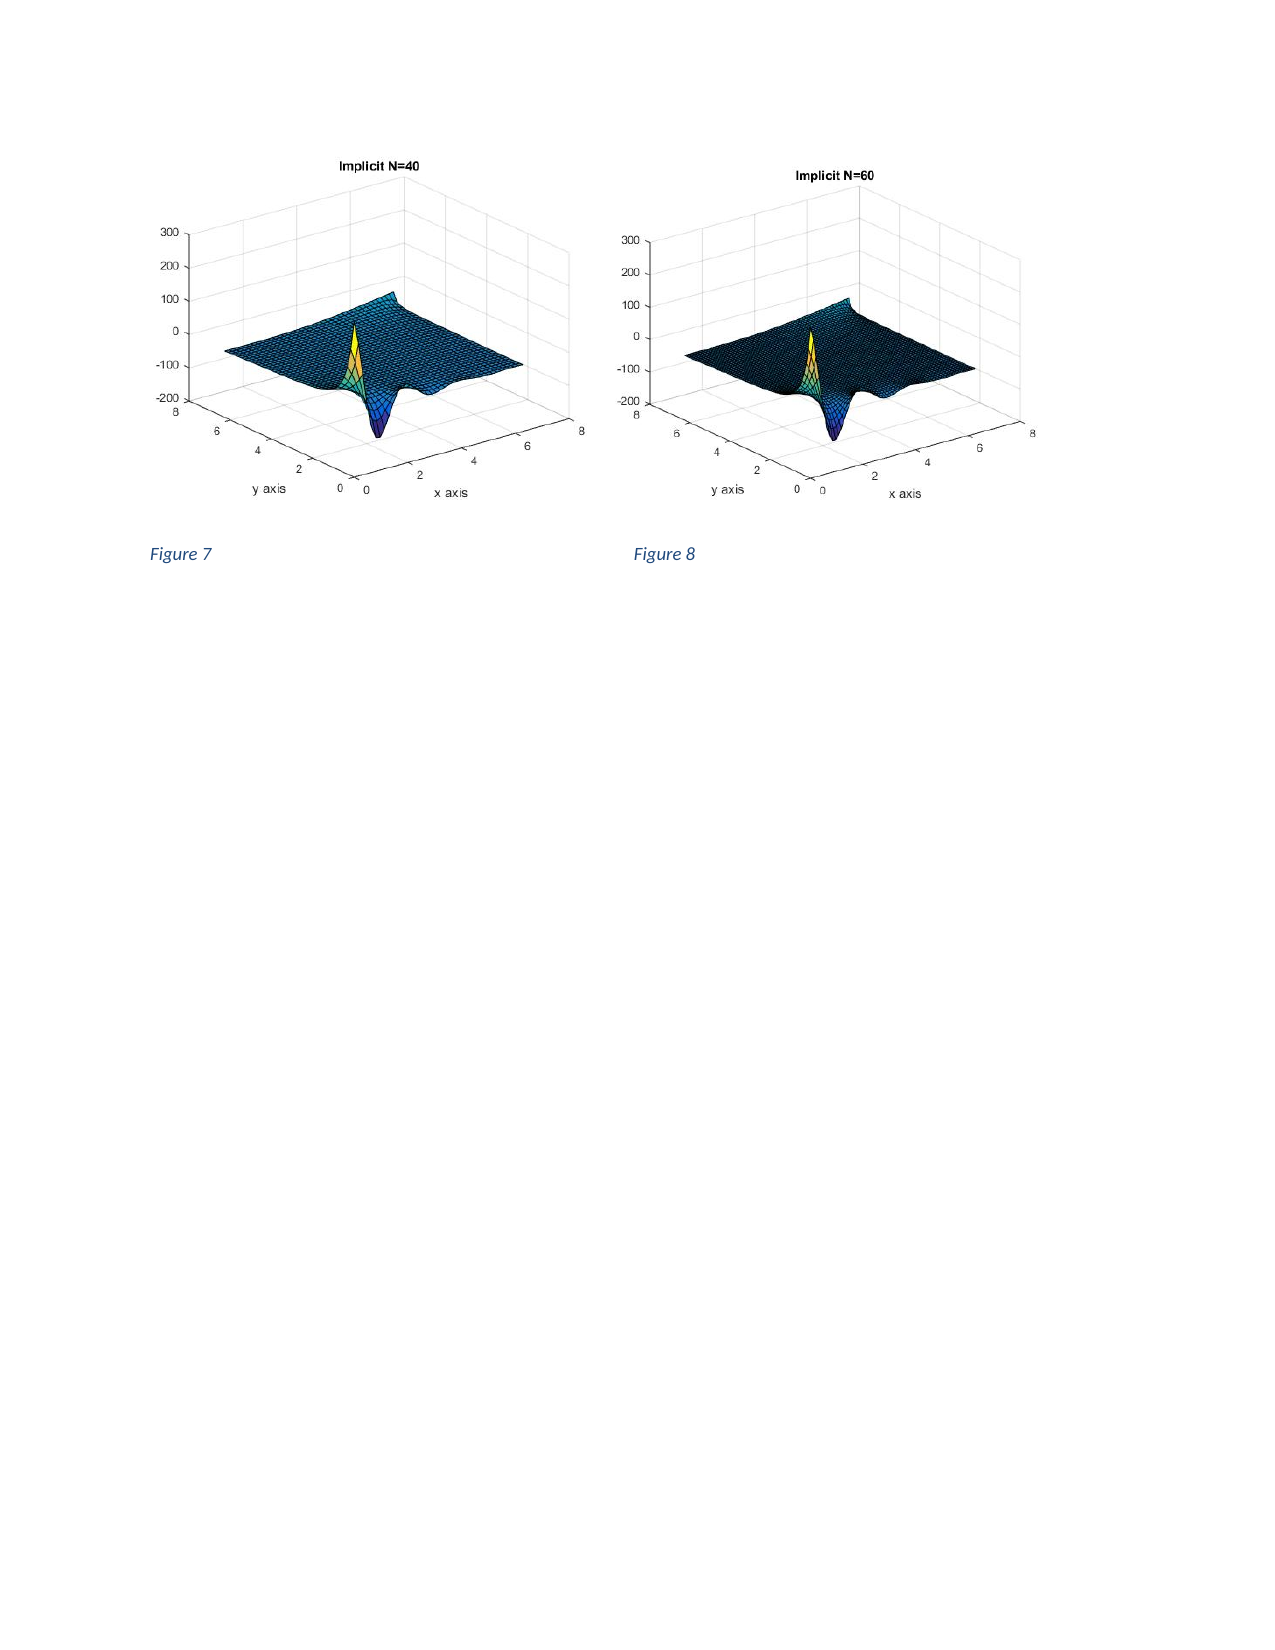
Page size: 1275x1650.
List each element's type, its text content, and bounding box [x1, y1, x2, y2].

text Figure 7 Figure 8 [150, 542, 1125, 565]
picture [150, 150, 1064, 517]
